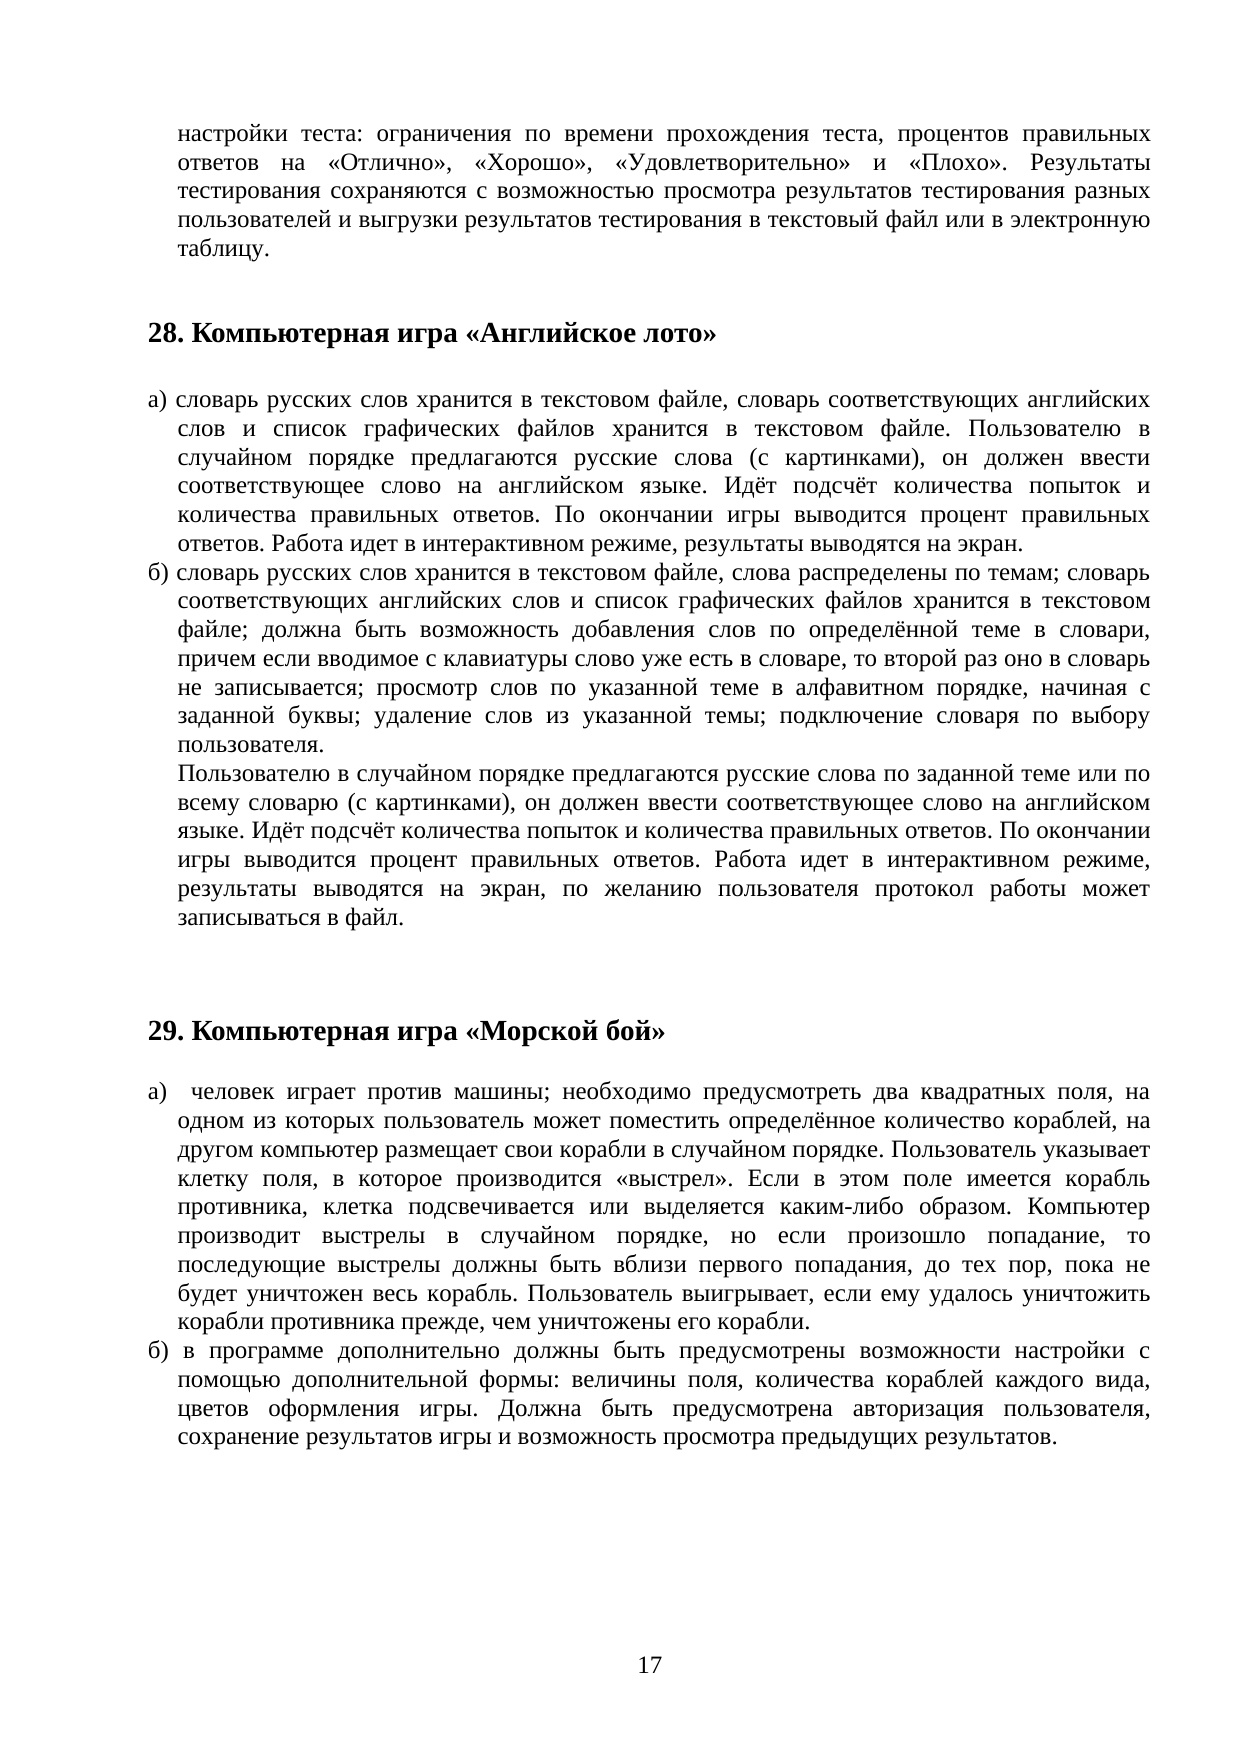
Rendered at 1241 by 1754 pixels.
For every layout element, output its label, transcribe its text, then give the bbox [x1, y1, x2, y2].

text а) человек играет против машины; необходимо предусмотреть два квадратных поля, на одном из которых пользователь может поместить определённое количество кораблей, на другом компьютер размещает свои корабли в случайном порядке. Пользователь указывает клетку поля, в которое производится «выстрел». Если в этом поле имеется корабль противника, клетка подсвечивается или выделяется каким-либо образом. Компьютер производит выстрелы в случайном порядке, но если произошло попадание, то последующие выстрелы должны быть вблизи первого попадания, до тех пор, пока не будет уничтожен весь корабль. Пользователь выигрывает, если ему удалось уничтожить корабли противника прежде, чем уничтожены его корабли. [148, 1076, 1152, 1335]
text б) словарь русских слов хранится в текстовом файле, слова распределены по темам; словарь соответствующих английских слов и список графических файлов хранится в текстовом файле; должна быть возможность добавления слов по определённой теме в словари, причем если вводимое с клавиатуры слово уже есть в словаре, то второй раз оно в словарь не записывается; просмотр слов по указанной теме в алфавитном порядке, начиная с заданной буквы; удаление слов из указанной темы; подключение словаря по выбору пользователя. [148, 557, 1152, 758]
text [148, 118, 1152, 262]
text а) словарь русских слов хранится в текстовом файле, словарь соответствующих английских слов и список графических файлов хранится в текстовом файле. Пользователю в случайном порядке предлагаются русские слова (с картинками), он должен ввести соответствующее слово на английском языке. Идёт подсчёт количества попыток и количества правильных ответов. По окончании игры выводится процент правильных ответов. Работа идет в интерактивном режиме, результаты выводятся на экран. [148, 384, 1152, 557]
text б) в программе дополнительно должны быть предусмотрены возможности настройки с помощью дополнительной формы: величины поля, количества кораблей каждого вида, цветов оформления игры. Должна быть предусмотрена авторизация пользователя, сохранение результатов игры и возможность просмотра предыдущих результатов. [148, 1335, 1152, 1450]
subtitle 28. Компьютерная игра «Английское лото» [148, 316, 1152, 349]
text Пользователю в случайном порядке предлагаются русские слова по заданной теме или по всему словарю (с картинками), он должен ввести соответствующее слово на английском языке. Идёт подсчёт количества попыток и количества правильных ответов. По окончании игры выводится процент правильных ответов. Работа идет в интерактивном режиме, результаты выводятся на экран, по желанию пользователя протокол работы может записываться в файл. [177, 758, 1152, 930]
subtitle 29. Компьютерная игра «Морской бой» [148, 1013, 1152, 1046]
